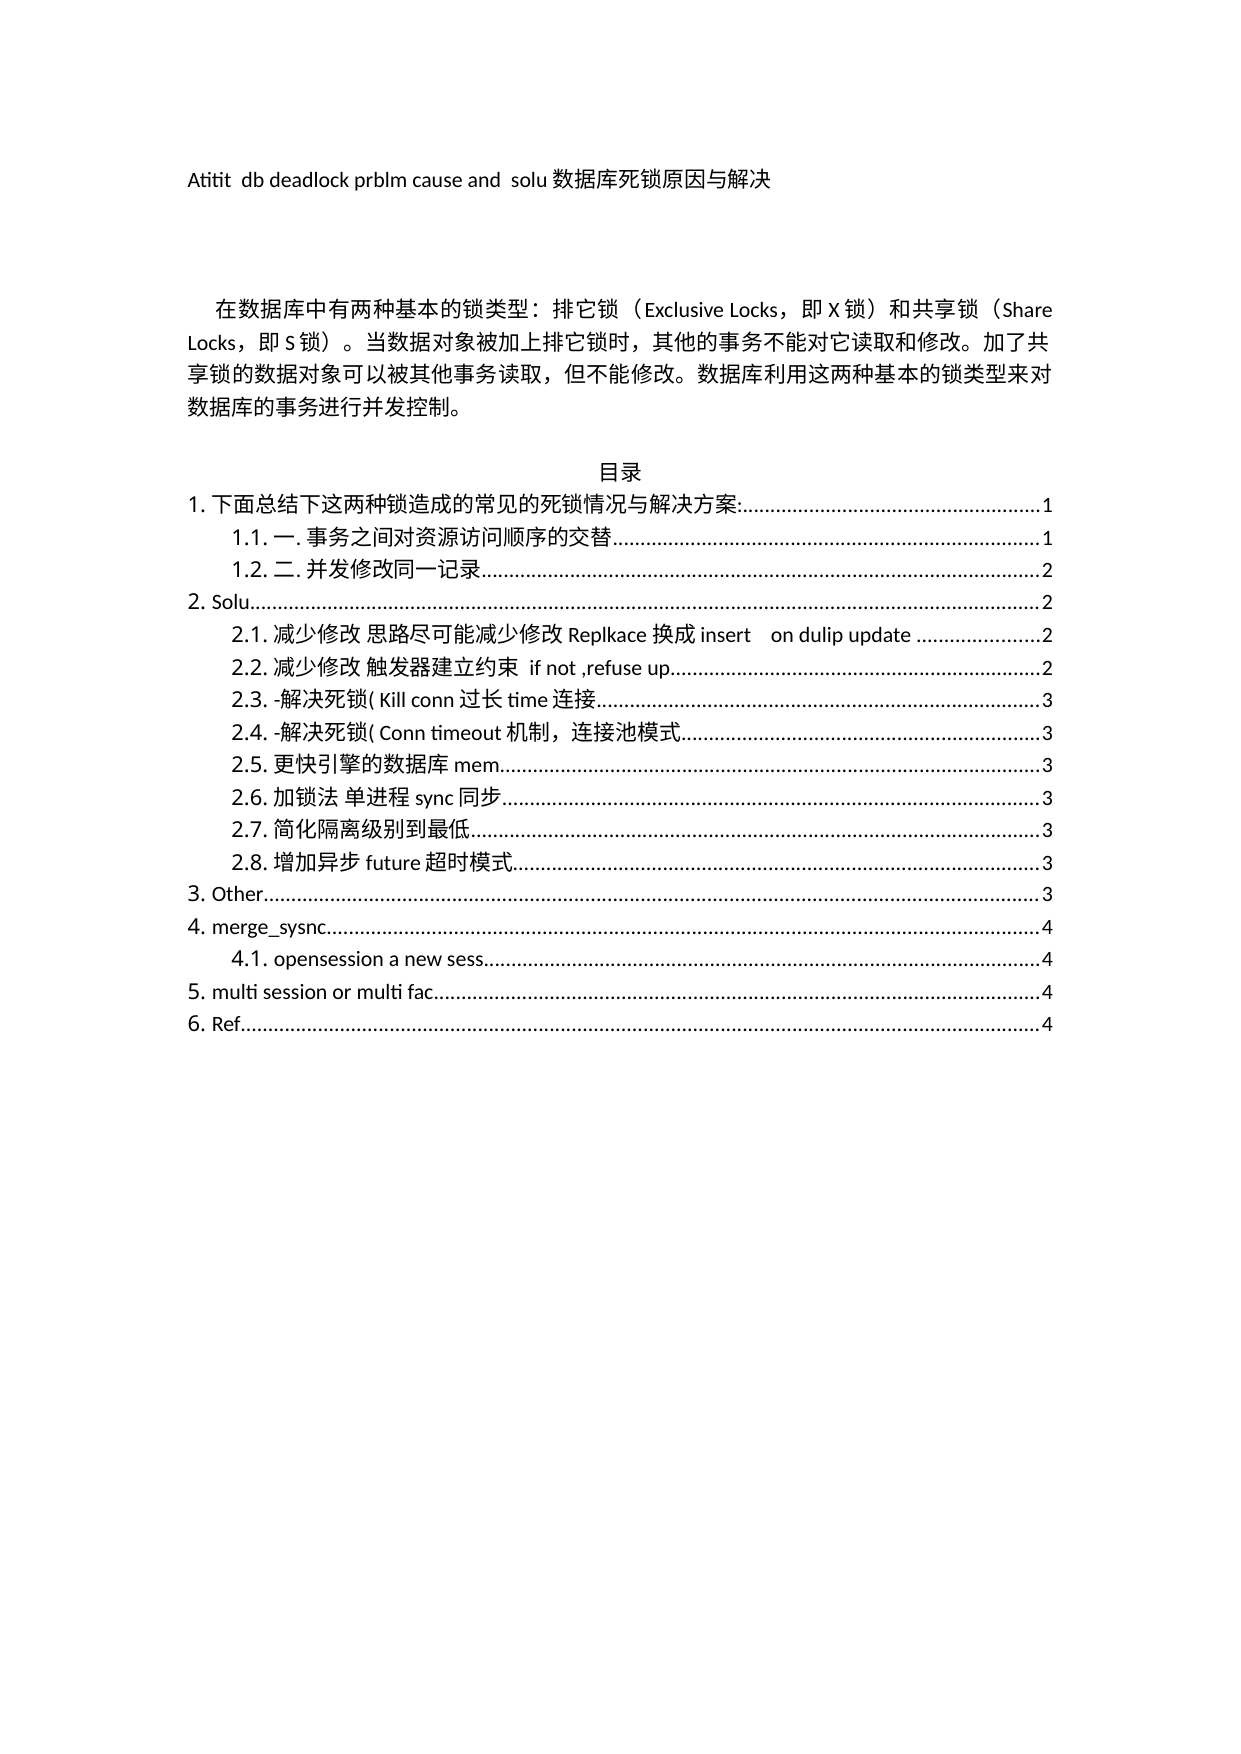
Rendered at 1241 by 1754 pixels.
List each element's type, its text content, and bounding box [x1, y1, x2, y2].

text Atitit db deadlock prblm cause and solu 数据库死锁原因与解决 [187, 162, 1053, 194]
text 在数据库中有两种基本的锁类型：排它锁（Exclusive Locks，即X锁）和共享锁（Share Locks，即S锁）。当数据对象被加上排它锁时，其他的事务不能对它读取和修改。加了共享锁的数据对象可以被其他事务读取，但不能修改。数据库利用这两种基本的锁类型来对数据库的事务进行并发控制。 [187, 292, 1053, 422]
